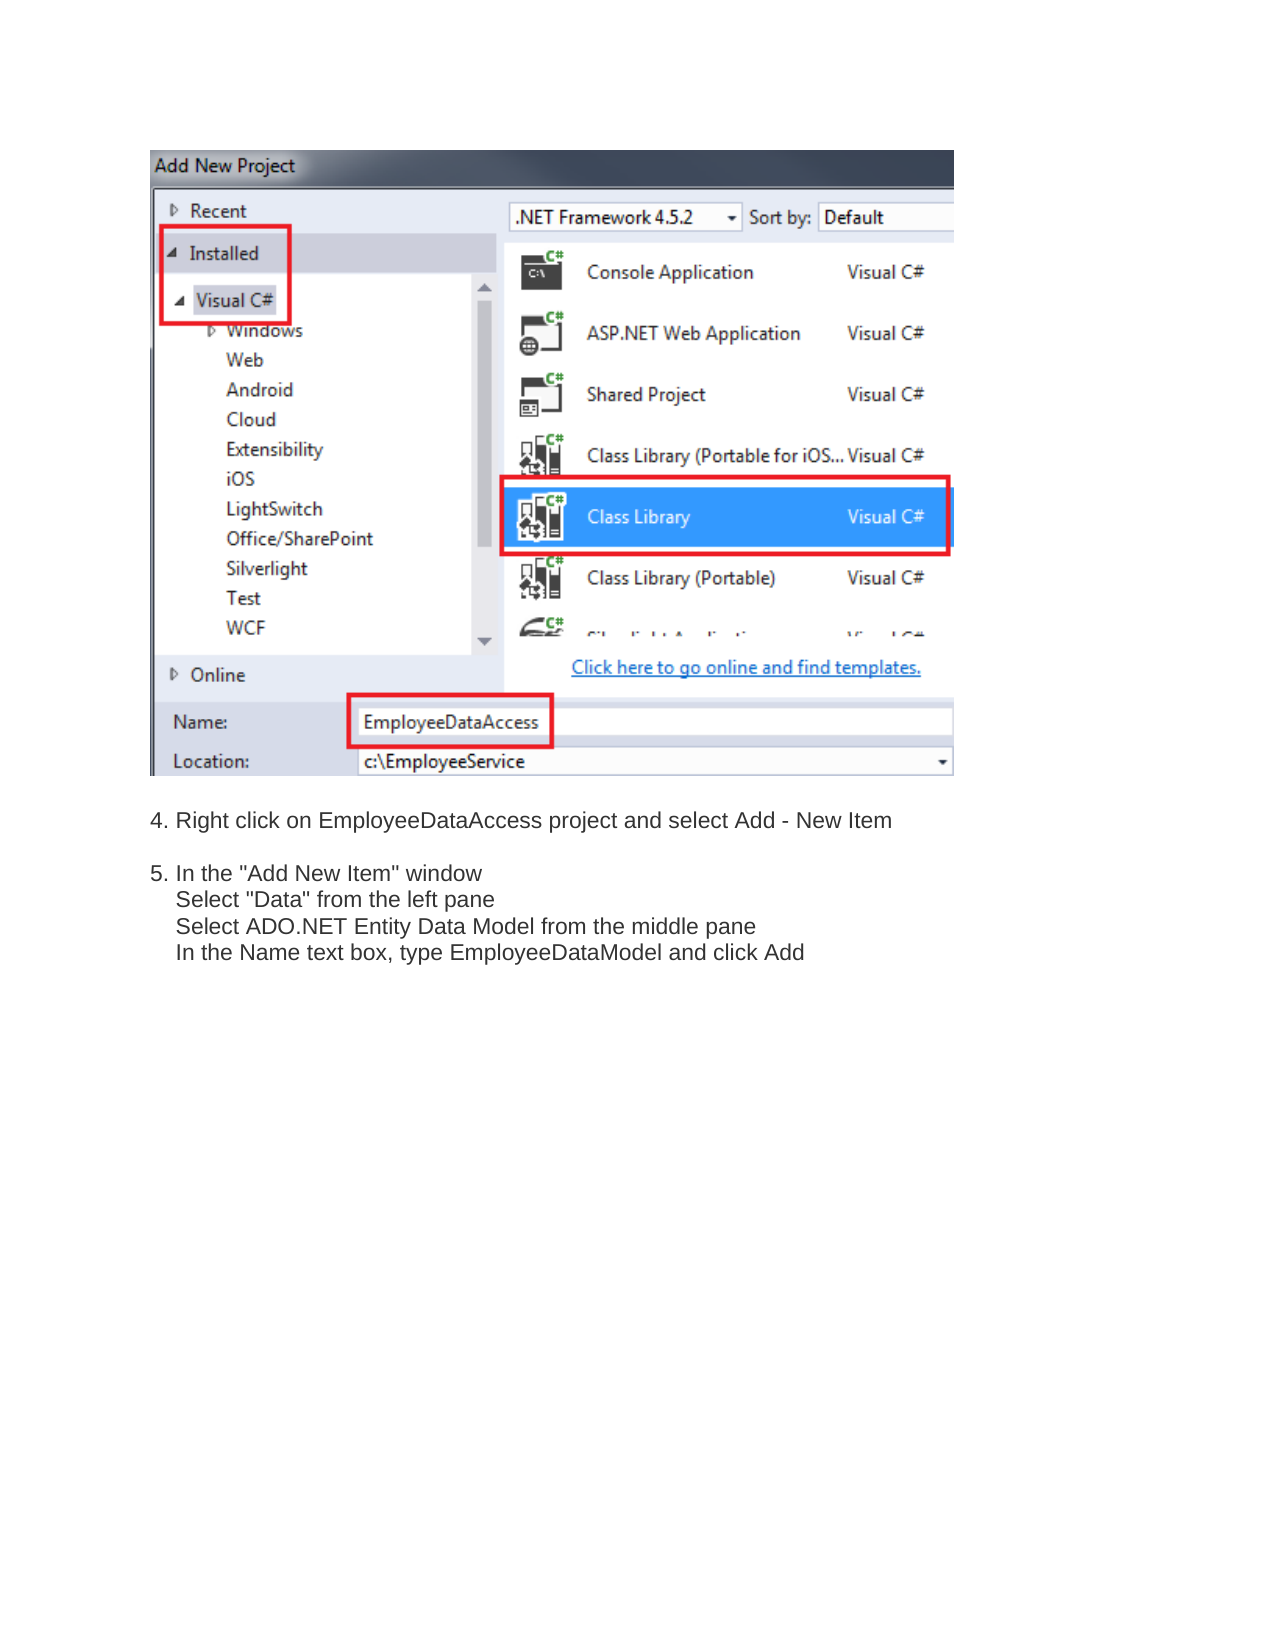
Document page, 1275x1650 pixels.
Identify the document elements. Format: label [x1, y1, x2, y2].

picture [150, 150, 954, 776]
text [150, 150, 1125, 965]
